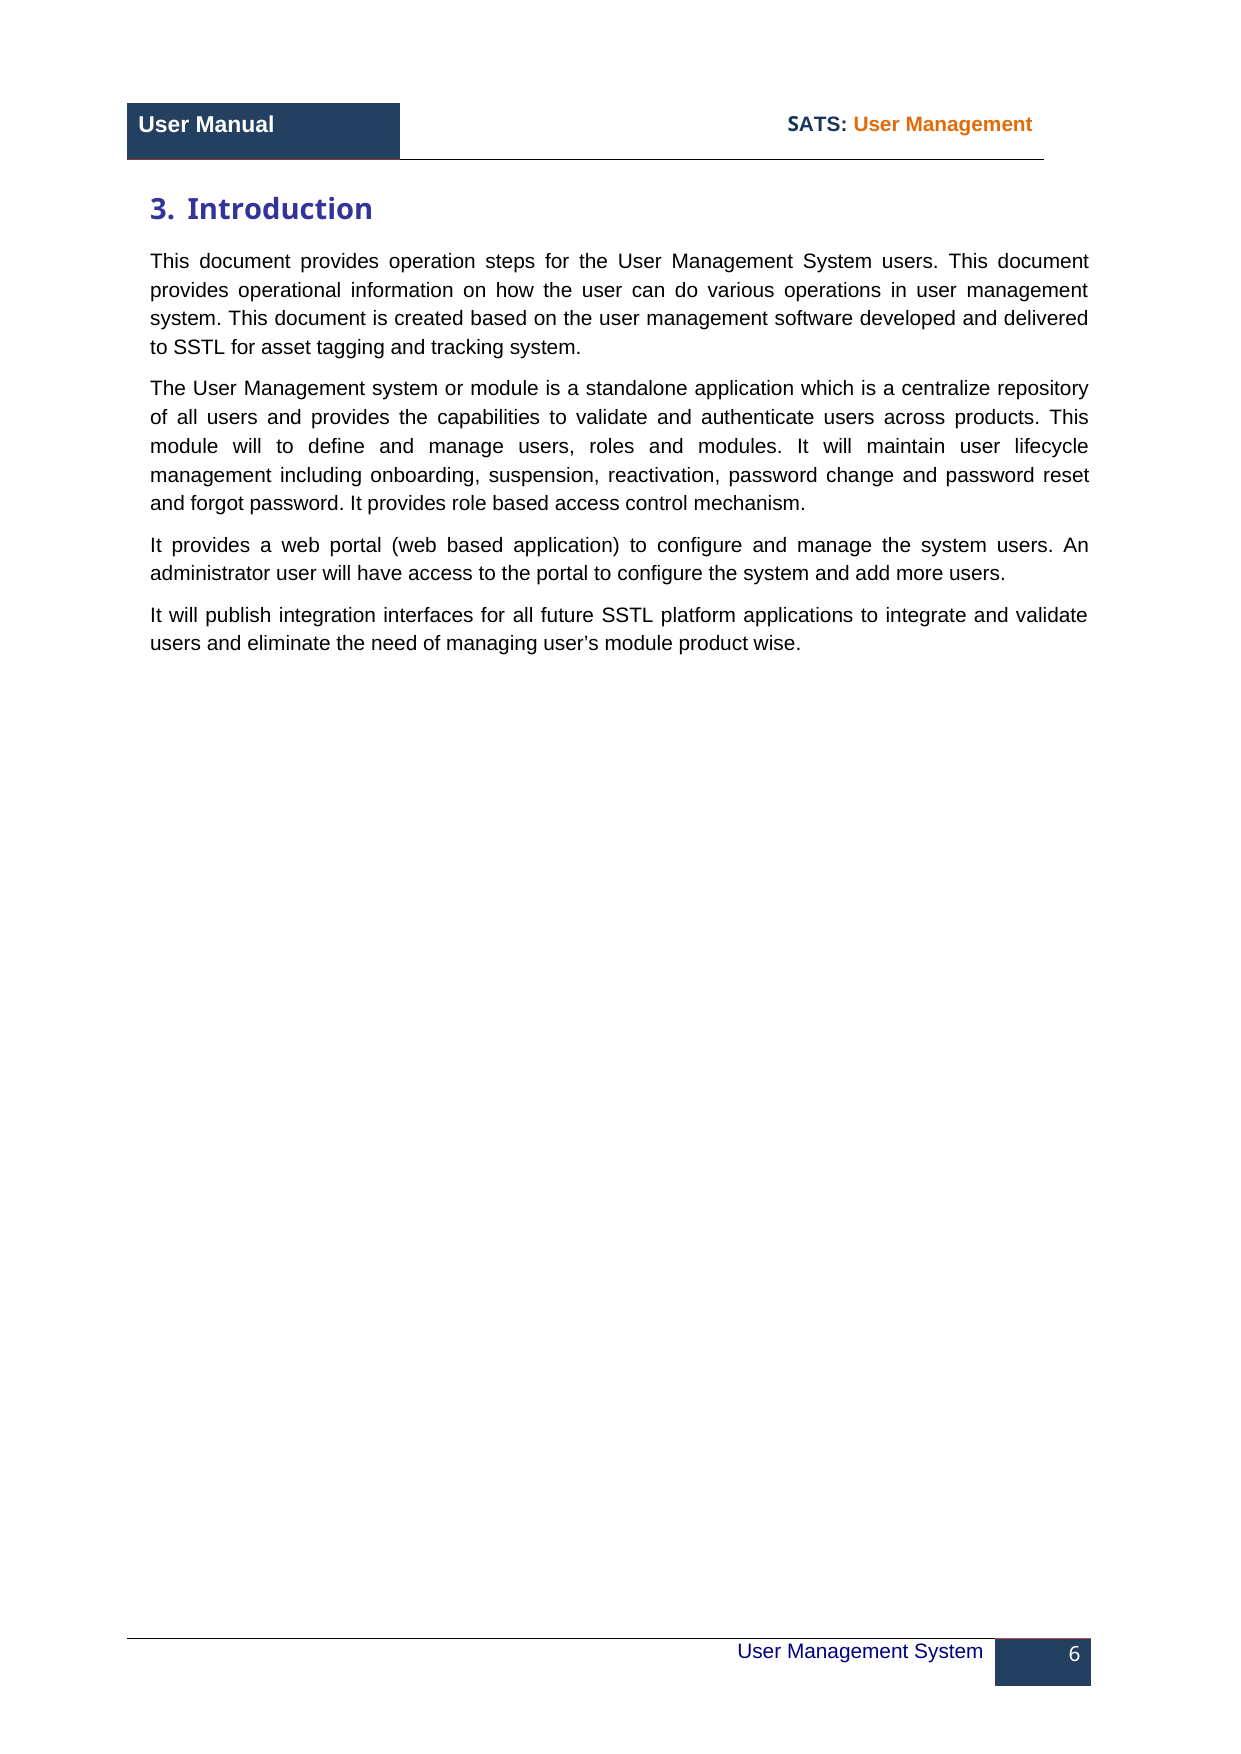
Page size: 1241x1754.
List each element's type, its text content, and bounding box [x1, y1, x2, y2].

text It will publish integration interfaces for all future SSTL platform applications to integrate and validate users and eliminate the need of managing user’s module product wise. [150, 602, 1090, 655]
text It provides a web portal (web based application) to configure and manage the system users. An administrator user will have access to the portal to configure the system and add more users. [150, 532, 1090, 585]
text The User Management system or module is a standalone application which is a centralize repository of all users and provides the capabilities to validate and authenticate users across products. This module will to define and manage users, roles and modules. It will maintain user lifecycle management including onboarding, suspension, reactivation, password change and password reset and forgot password. It provides role based access control mechanism. [150, 376, 1090, 515]
subtitle Introduction [150, 188, 1090, 228]
text This document provides operation steps for the User Management System users. This document provides operational information on how the user can do various operations in user management system. This document is created based on the user management software developed and delivered to SSTL for asset tagging and tracking system. [150, 249, 1090, 359]
